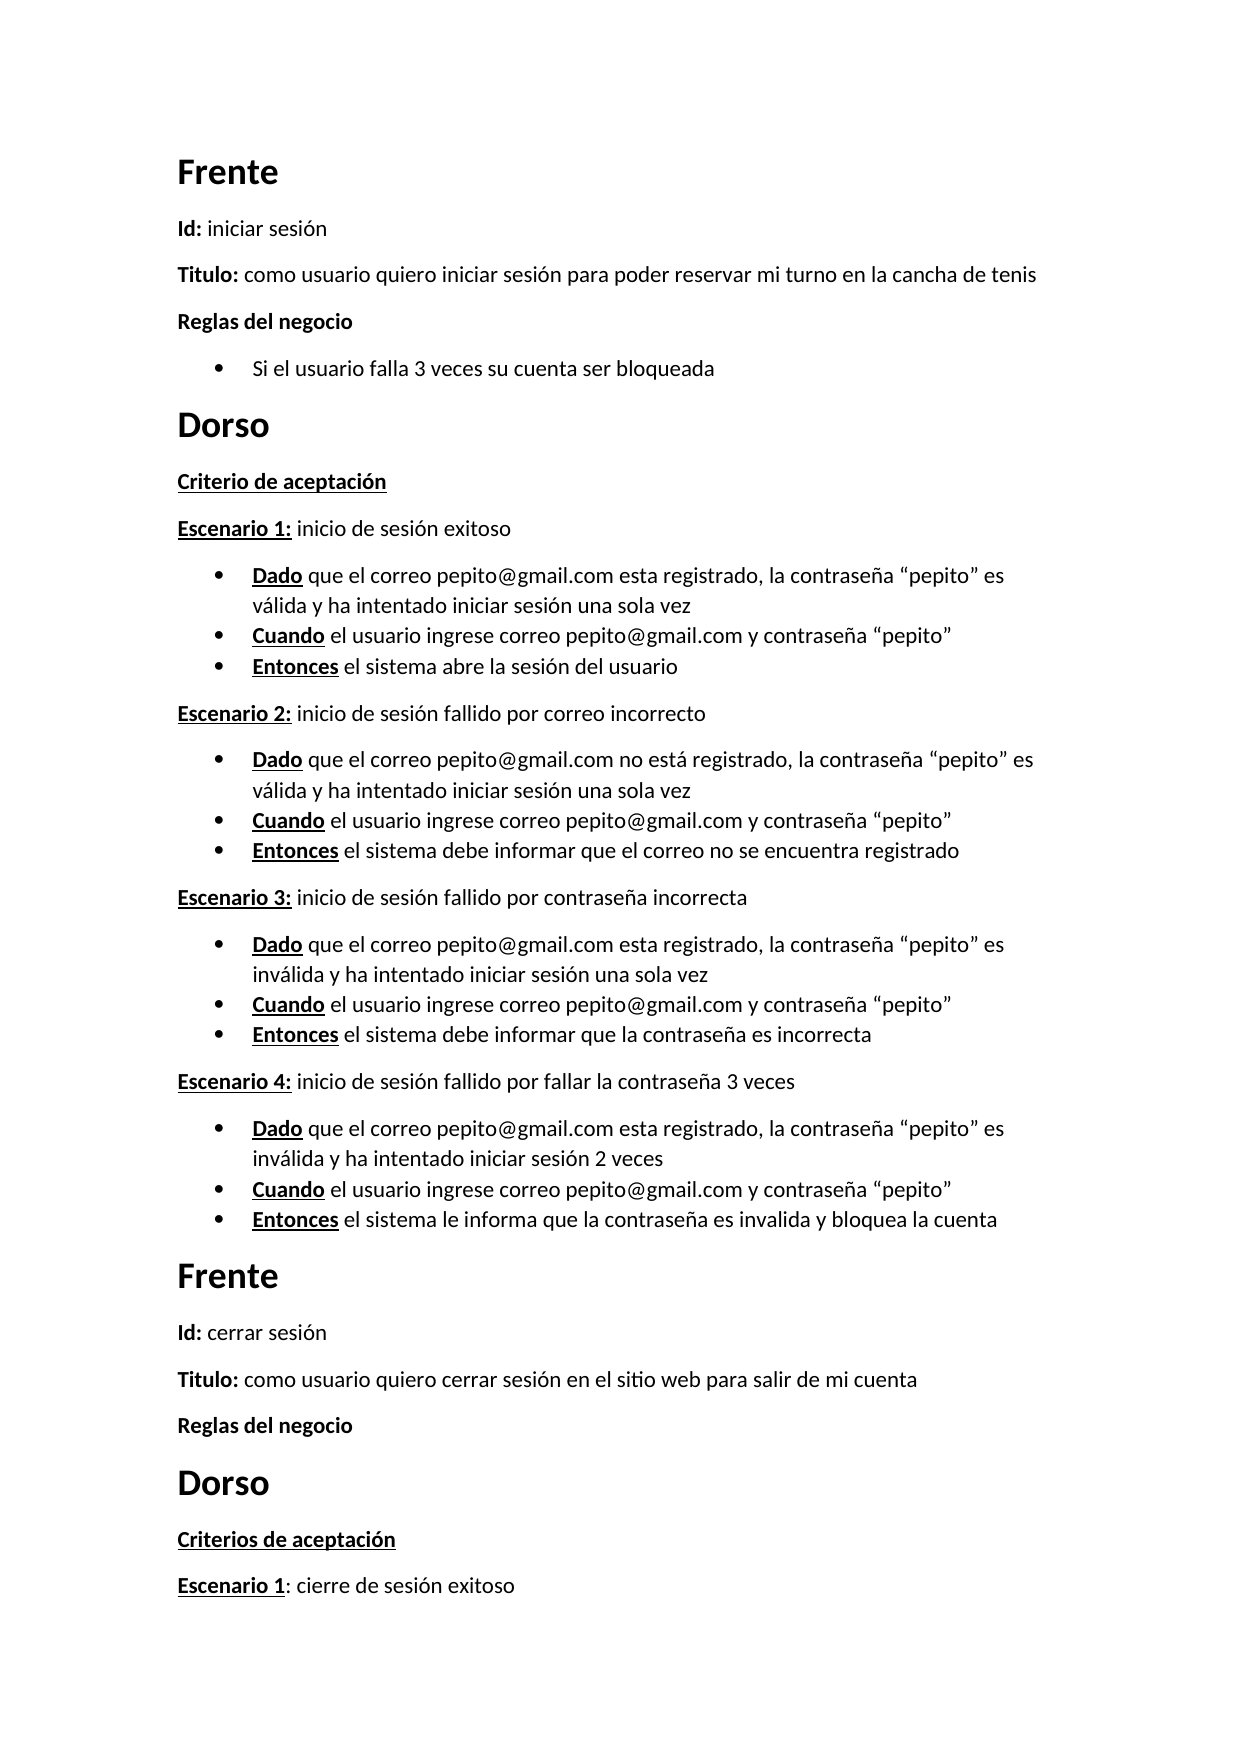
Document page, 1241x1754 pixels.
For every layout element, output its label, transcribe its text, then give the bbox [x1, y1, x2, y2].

list Entonces el sistema debe informar que el correo no se encuentra registrado [215, 836, 1063, 864]
text Dorso [177, 401, 1063, 447]
text Escenario 1: cierre de sesión exitoso [177, 1572, 1063, 1599]
text Reglas del negocio [177, 307, 1063, 336]
list Entonces el sistema le informa que la contraseña es invalida y bloquea la cuenta [215, 1205, 1063, 1233]
list Entonces el sistema abre la sesión del usuario [215, 652, 1063, 680]
list Dado que el correo pepito@gmail.com esta registrado, la contraseña “pepito” es inválida y ha intentado iniciar sesión una sola vez [215, 930, 1063, 988]
text Dorso [177, 1458, 1063, 1504]
list Cuando el usuario ingrese correo pepito@gmail.com y contraseña “pepito” [215, 1175, 1063, 1203]
list Cuando el usuario ingrese correo pepito@gmail.com y contraseña “pepito” [215, 990, 1063, 1018]
text Criterios de aceptación [177, 1525, 1063, 1553]
text Criterio de aceptación [177, 467, 1063, 495]
text Frente [177, 148, 1063, 193]
text Reglas del negocio [177, 1412, 1063, 1440]
list Si el usuario falla 3 veces su cuenta ser bloqueada [215, 354, 1063, 382]
text Titulo: como usuario quiero iniciar sesión para poder reservar mi turno en la cancha de tenis [177, 261, 1063, 289]
list Entonces el sistema debe informar que la contraseña es incorrecta [215, 1021, 1063, 1048]
list Dado que el correo pepito@gmail.com no está registrado, la contraseña “pepito” es válida y ha intentado iniciar sesión una sola vez [215, 746, 1063, 804]
text Frente [177, 1252, 1063, 1298]
text Titulo: como usuario quiero cerrar sesión en el sitio web para salir de mi cuenta [177, 1365, 1063, 1393]
list Dado que el correo pepito@gmail.com esta registrado, la contraseña “pepito” es válida y ha intentado iniciar sesión una sola vez [215, 561, 1063, 619]
text Escenario 1: inicio de sesión exitoso [177, 514, 1063, 542]
text Id: cerrar sesión [177, 1318, 1063, 1346]
text Escenario 2: inicio de sesión fallido por correo incorrecto [177, 699, 1063, 727]
list Dado que el correo pepito@gmail.com esta registrado, la contraseña “pepito” es inválida y ha intentado iniciar sesión 2 veces [215, 1114, 1063, 1172]
text Id: iniciar sesión [177, 214, 1063, 242]
list Cuando el usuario ingrese correo pepito@gmail.com y contraseña “pepito” [215, 622, 1063, 649]
text Escenario 3: inicio de sesión fallido por contraseña incorrecta [177, 883, 1063, 911]
list Cuando el usuario ingrese correo pepito@gmail.com y contraseña “pepito” [215, 806, 1063, 834]
text Escenario 4: inicio de sesión fallido por fallar la contraseña 3 veces [177, 1067, 1063, 1095]
